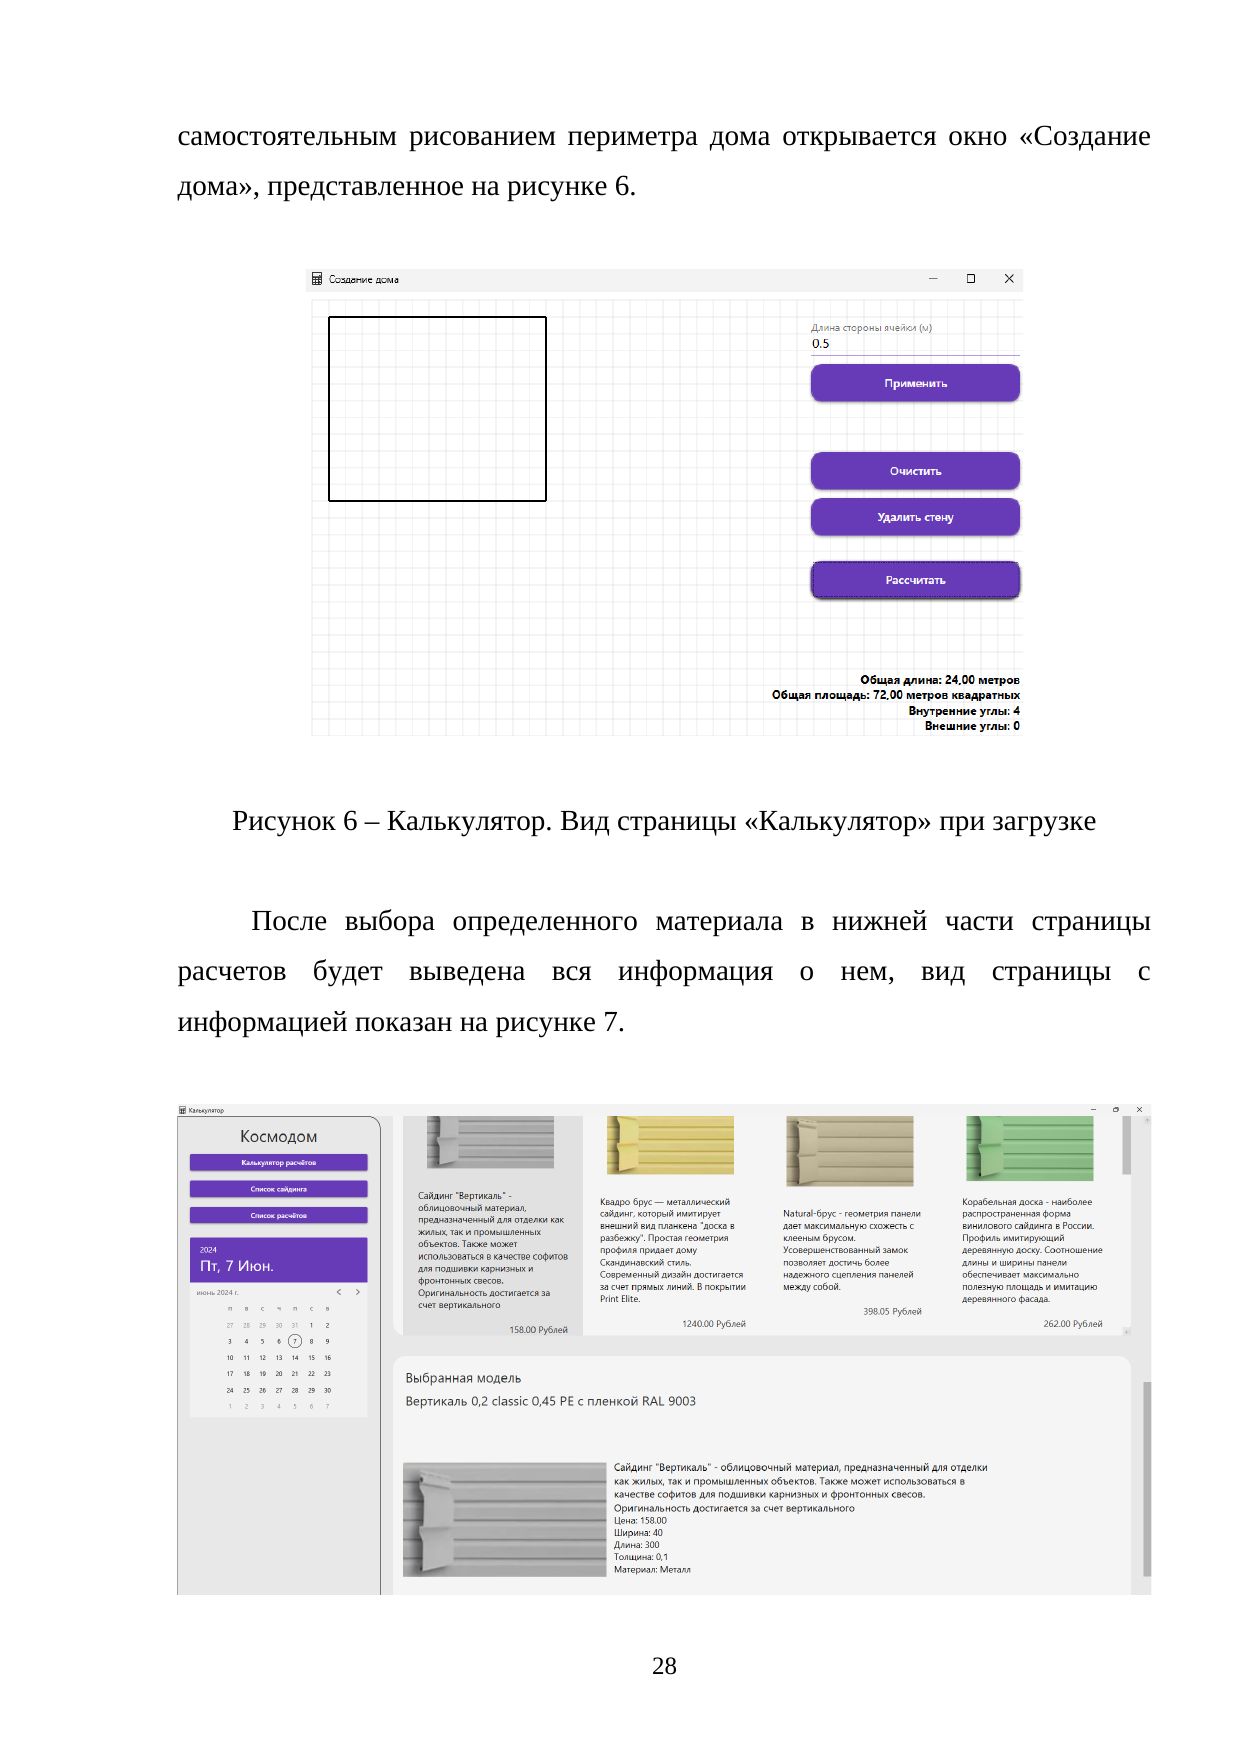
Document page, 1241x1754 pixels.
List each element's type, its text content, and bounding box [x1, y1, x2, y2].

text Рисунок 6 – Калькулятор. Вид страницы «Калькулятор» при загрузке [177, 803, 1152, 836]
text После выбора определенного материала в нижней части страницы расчетов будет выведена вся информация о нем, вид страницы с информацией показан на рисунке 7. [177, 903, 1152, 1037]
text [177, 118, 1152, 202]
picture [177, 1104, 1152, 1595]
picture [305, 269, 1024, 736]
